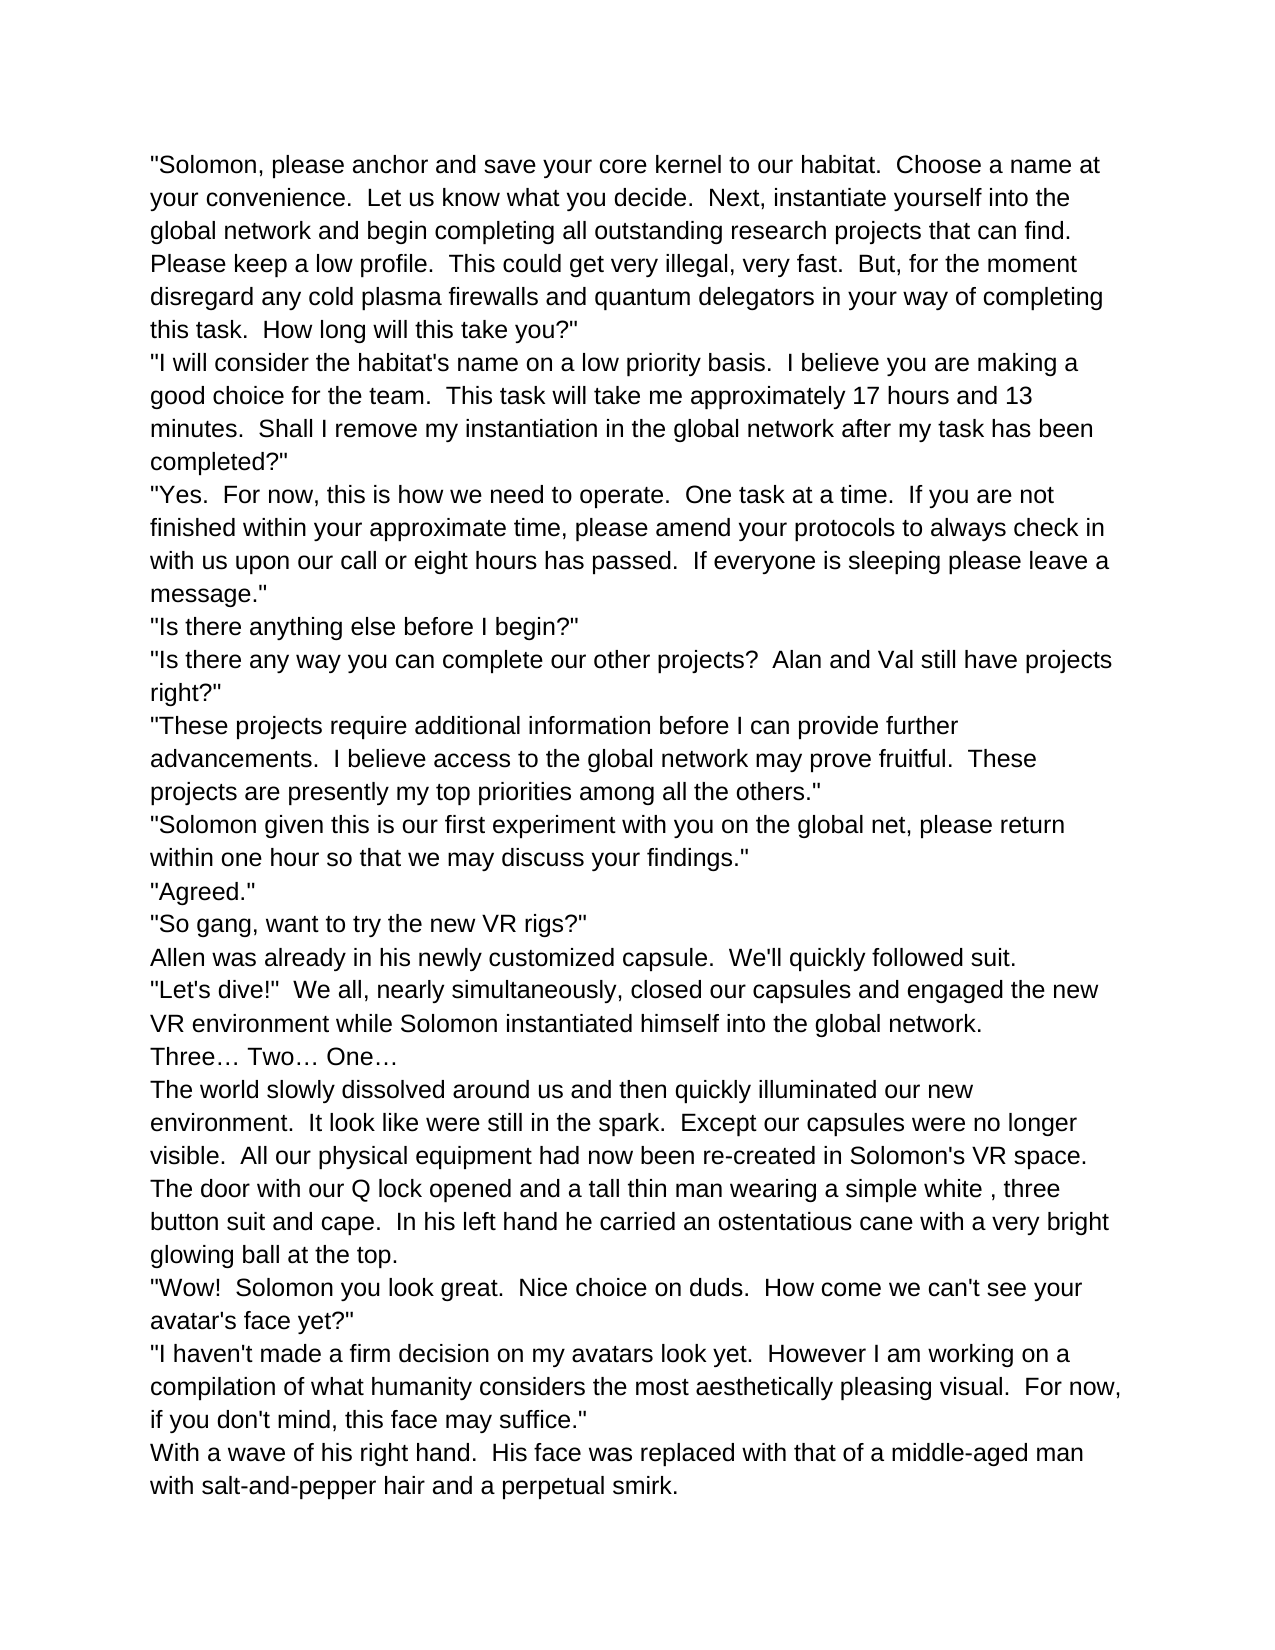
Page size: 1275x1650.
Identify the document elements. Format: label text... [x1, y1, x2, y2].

text "Yes. For now, this is how we need to operate. One task at a time. If you are not finished within your approximate time, please amend your protocols to always check in with us upon our call or eight hours has passed. If everyone is sleeping please leave a message." [150, 480, 1125, 608]
text Three… Two… One… [150, 1042, 1125, 1070]
text "Agreed." [150, 876, 1125, 905]
text With a wave of his right hand. His face was replaced with that of a middle-aged man with salt-and-pepper hair and a perpetual smirk. [150, 1438, 1125, 1499]
text "Is there anything else before I begin?" [150, 612, 1125, 641]
text "These projects require additional information before I can provide further advancements. I believe access to the global network may prove fruitful. These projects are presently my top priorities among all the others." [150, 711, 1125, 806]
text "I haven't made a firm decision on my avatars look yet. However I am working on a compilation of what humanity considers the most aesthetically pleasing visual. For now, if you don't mind, this face may suffice." [150, 1339, 1125, 1433]
text "I will consider the habitat's name on a low priority basis. I believe you are making a good choice for the team. This task will take me approximately 17 hours and 13 minutes. Shall I remove my instantiation in the global network after my task has been completed?" [150, 348, 1125, 476]
text The world slowly dissolved around us and then quickly illuminated our new environment. It look like were still in the spark. Except our capsules were no longer visible. All our physical equipment had now been re-created in Solomon's VR space. The door with our Q lock opened and a tall thin man wearing a simple white , three button suit and cape. In his left hand he carried an ostentatious cane with a very bright glowing ball at the top. [150, 1074, 1125, 1268]
text Allen was already in his newly customized capsule. We'll quickly followed suit. [150, 942, 1125, 971]
text "Solomon, please anchor and save your core kernel to our habitat. Choose a name at your convenience. Let us know what you decide. Next, instantiate yourself into the global network and begin completing all outstanding research projects that can find. Please keep a low profile. This could get very illegal, very fast. But, for the moment disregard any cold plasma firewalls and quantum delegators in your way of completing this task. How long will this take you?" [150, 150, 1125, 344]
text "Let's dive!" We all, nearly simultaneously, closed our capsules and engaged the new VR environment while Solomon instantiated himself into the global network. [150, 976, 1125, 1037]
text "Solomon given this is our first experiment with you on the global net, please return within one hour so that we may discuss your findings." [150, 810, 1125, 872]
text "So gang, want to try the new VR rigs?" [150, 909, 1125, 938]
text "Is there any way you can complete our other projects? Alan and Val still have projects right?" [150, 645, 1125, 707]
text "Wow! Solomon you look great. Nice choice on duds. How come we can't see your avatar's face yet?" [150, 1273, 1125, 1334]
